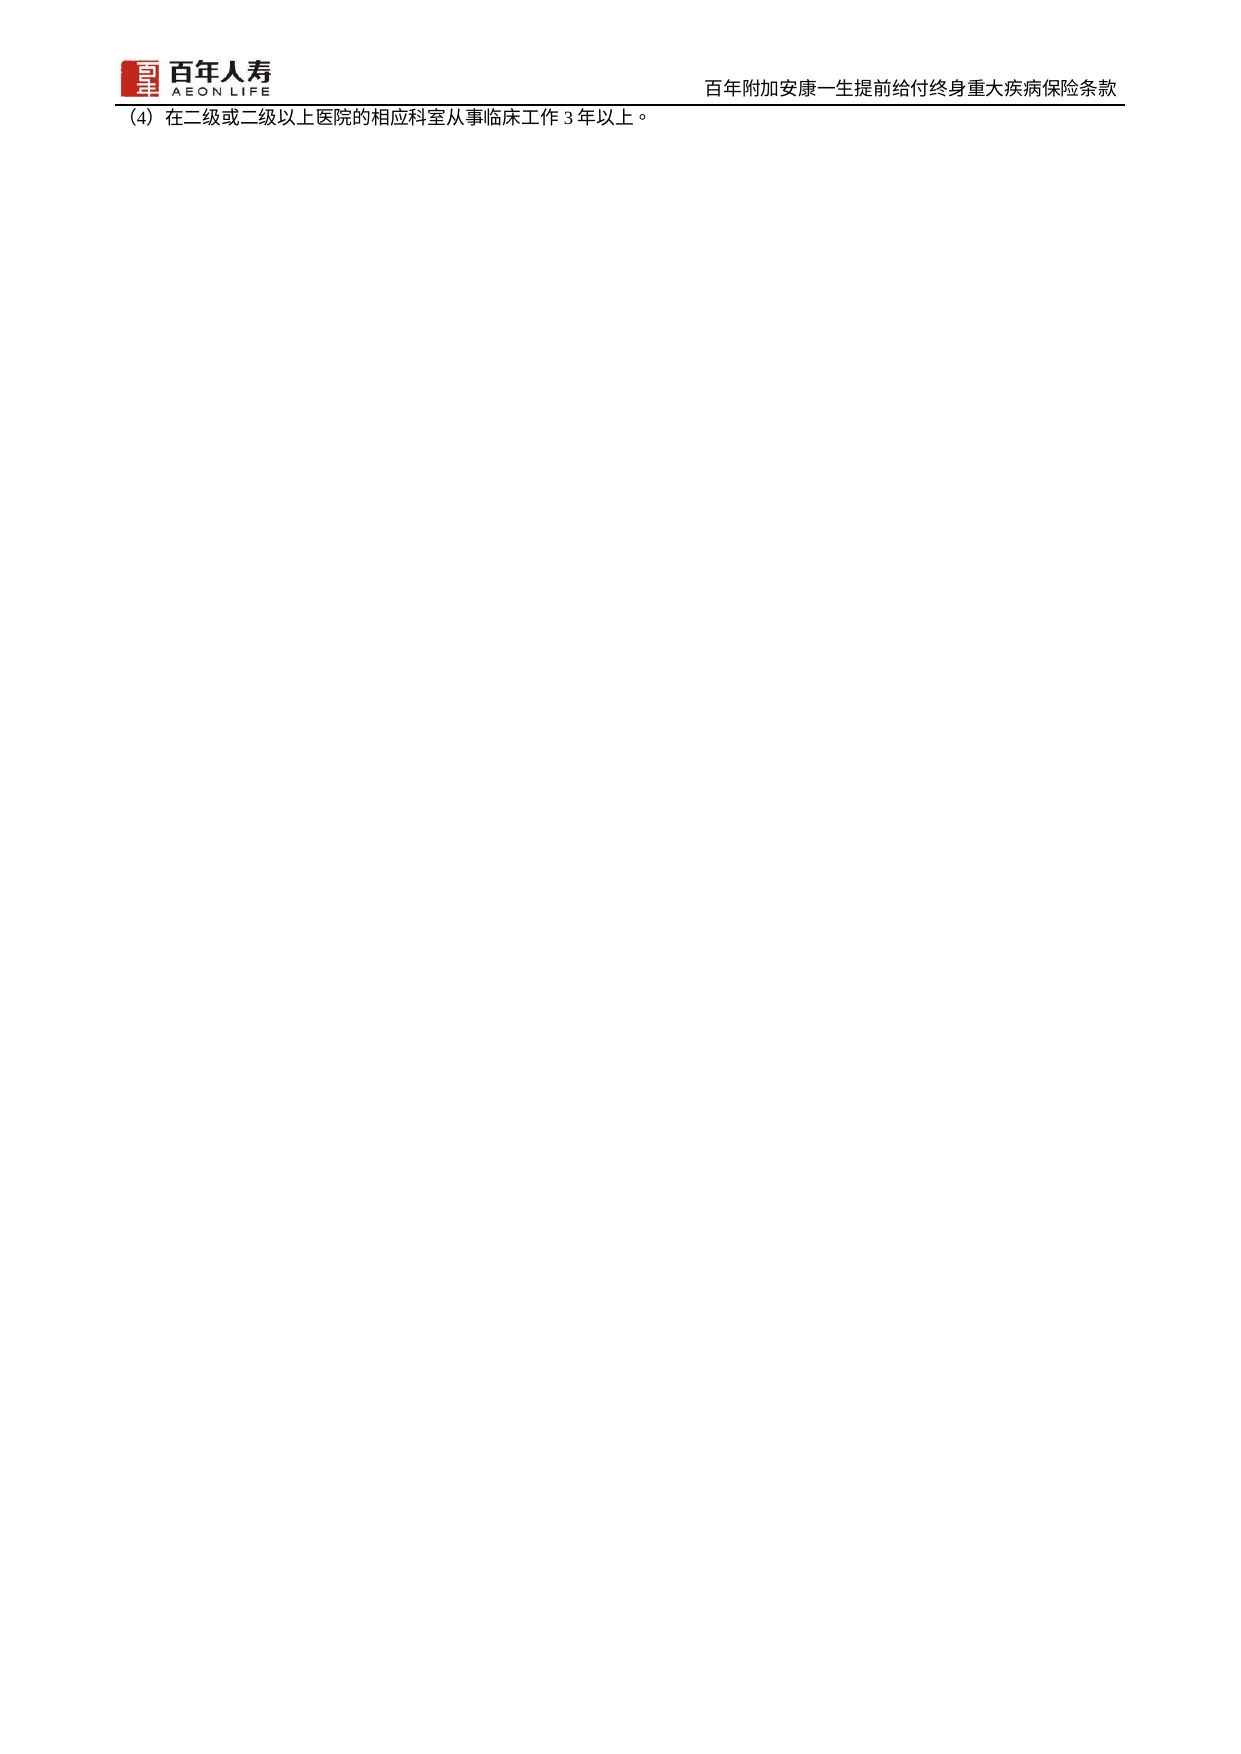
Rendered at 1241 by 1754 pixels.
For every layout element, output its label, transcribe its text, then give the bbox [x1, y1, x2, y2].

text （4）在二级或二级以上医院的相应科室从事临床工作 3 年以上。 [118, 104, 1144, 129]
picture [118, 58, 273, 97]
